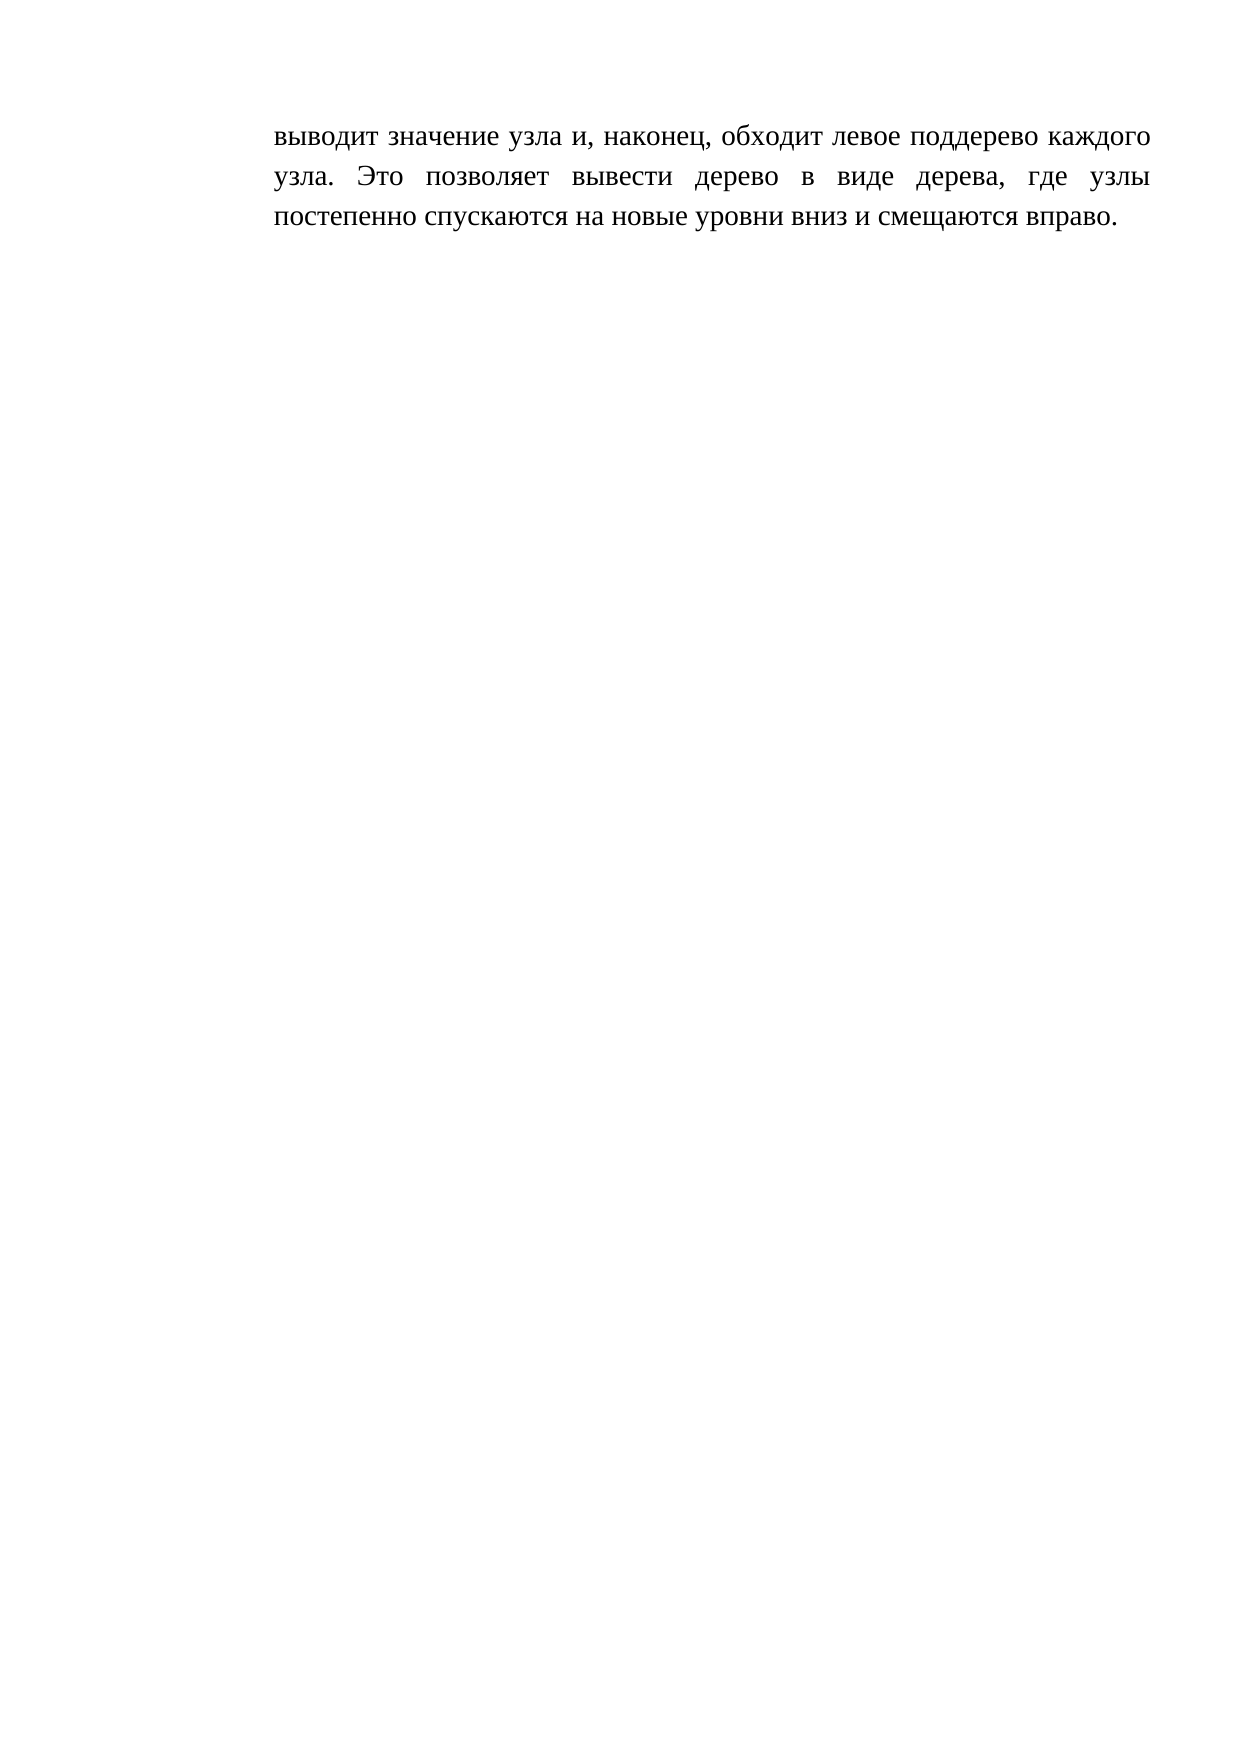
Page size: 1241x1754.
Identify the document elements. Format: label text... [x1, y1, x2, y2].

list Алгоритм метода проходит по дереву в глубину сначала справа, затем выводит значение узла и, наконец, обходит левое поддерево каждого узла. Это позволяет вывести дерево в виде дерева, где узлы постепенно спускаются на новые уровни вниз и смещаются вправо. [274, 192, 1152, 232]
